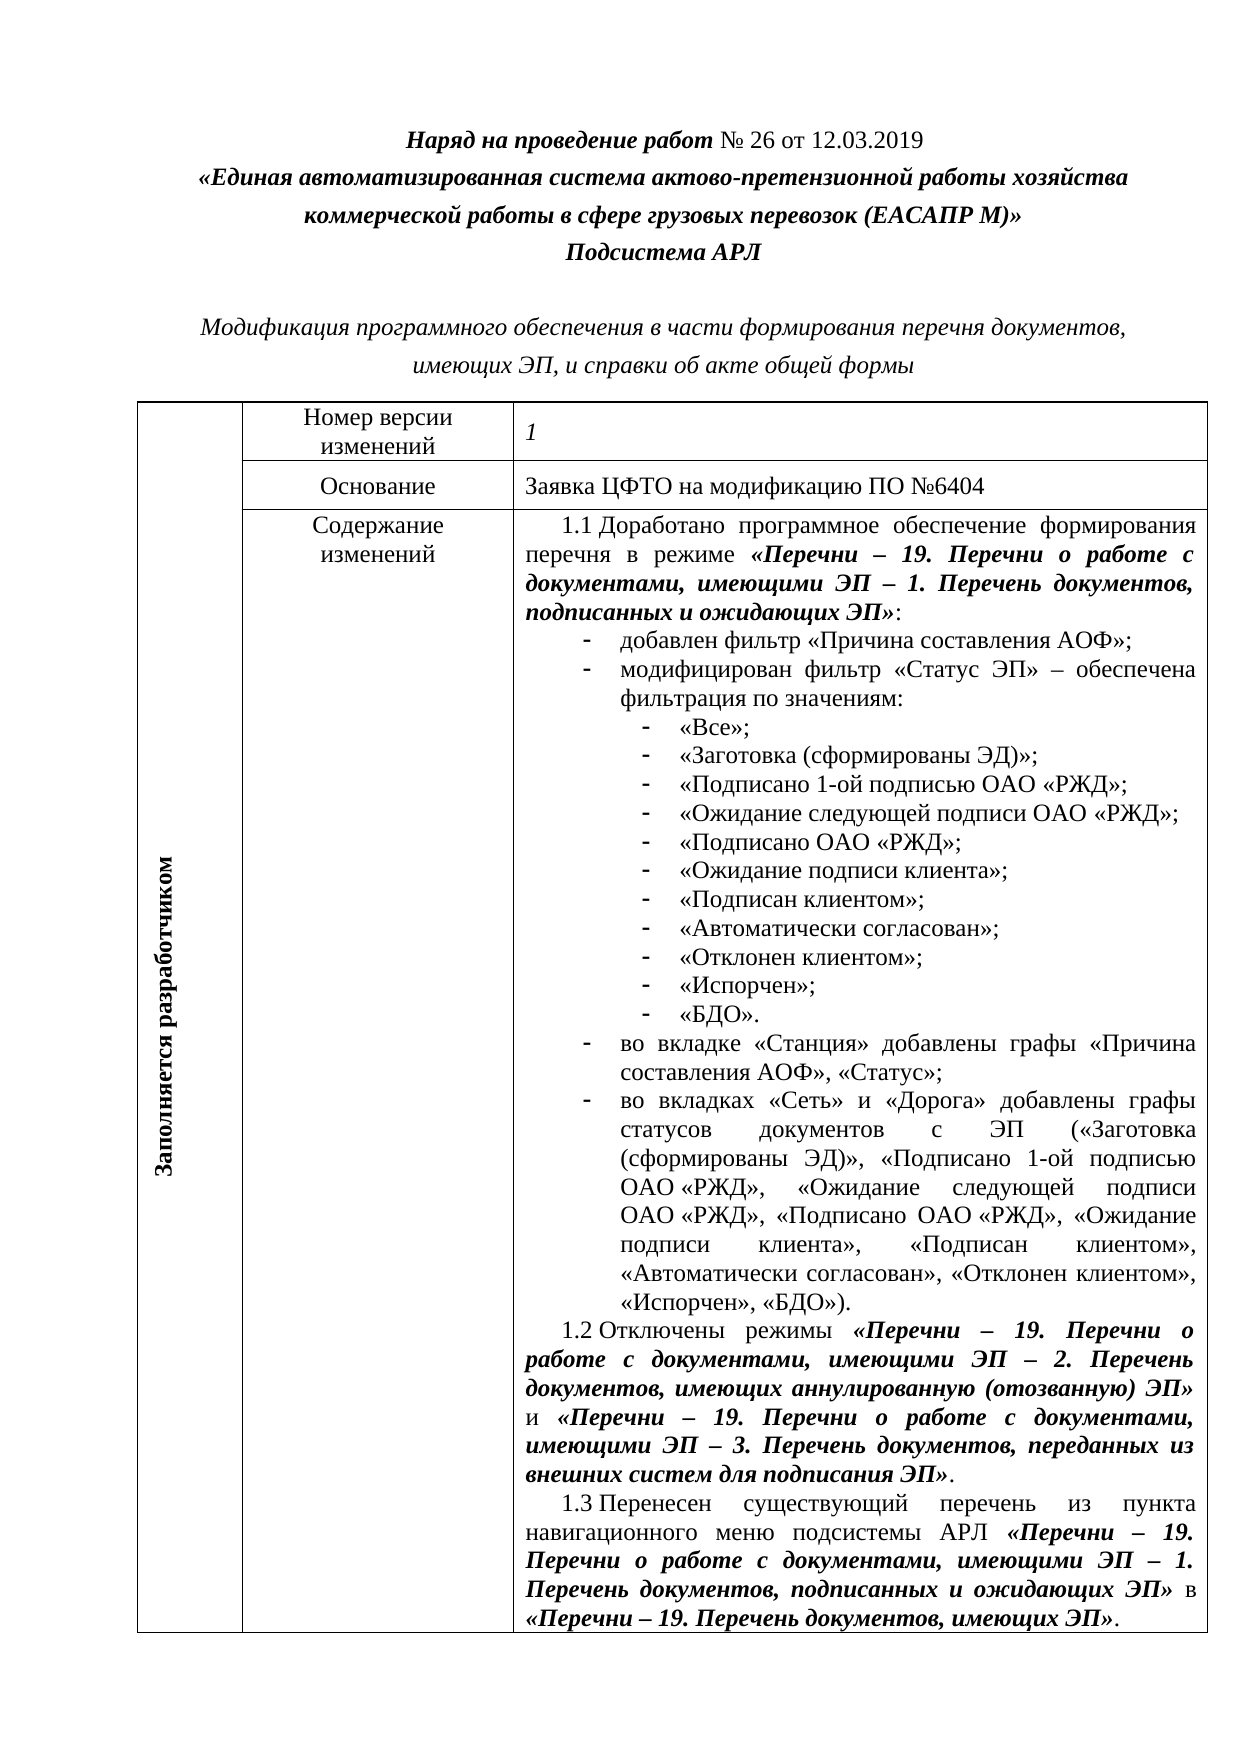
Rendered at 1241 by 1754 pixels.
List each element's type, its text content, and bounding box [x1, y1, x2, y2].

table_header 1 [514, 403, 1207, 460]
text «Единая автоматизированная система актово-претензионной работы хозяйства коммерческой работы в сфере грузовых перевозок (ЕАСАПР М)» [177, 156, 1152, 231]
table_cell Основание [243, 461, 513, 509]
text Модификация программного обеспечения в части формирования перечня документов, имеющих ЭП, и справки об акте общей формы [177, 306, 1152, 381]
table_header Номер версии изменений [243, 403, 513, 460]
text Подсистема АРЛ [177, 231, 1152, 268]
table_cell Заявка ЦФТО на модификацию ПО №6404 [514, 461, 1207, 509]
table_header Заполняется разработчиком [138, 403, 242, 1632]
text Наряд на проведение работ № 26 от 12.03.2019 [177, 118, 1152, 156]
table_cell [514, 510, 1207, 1632]
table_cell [243, 510, 513, 1632]
